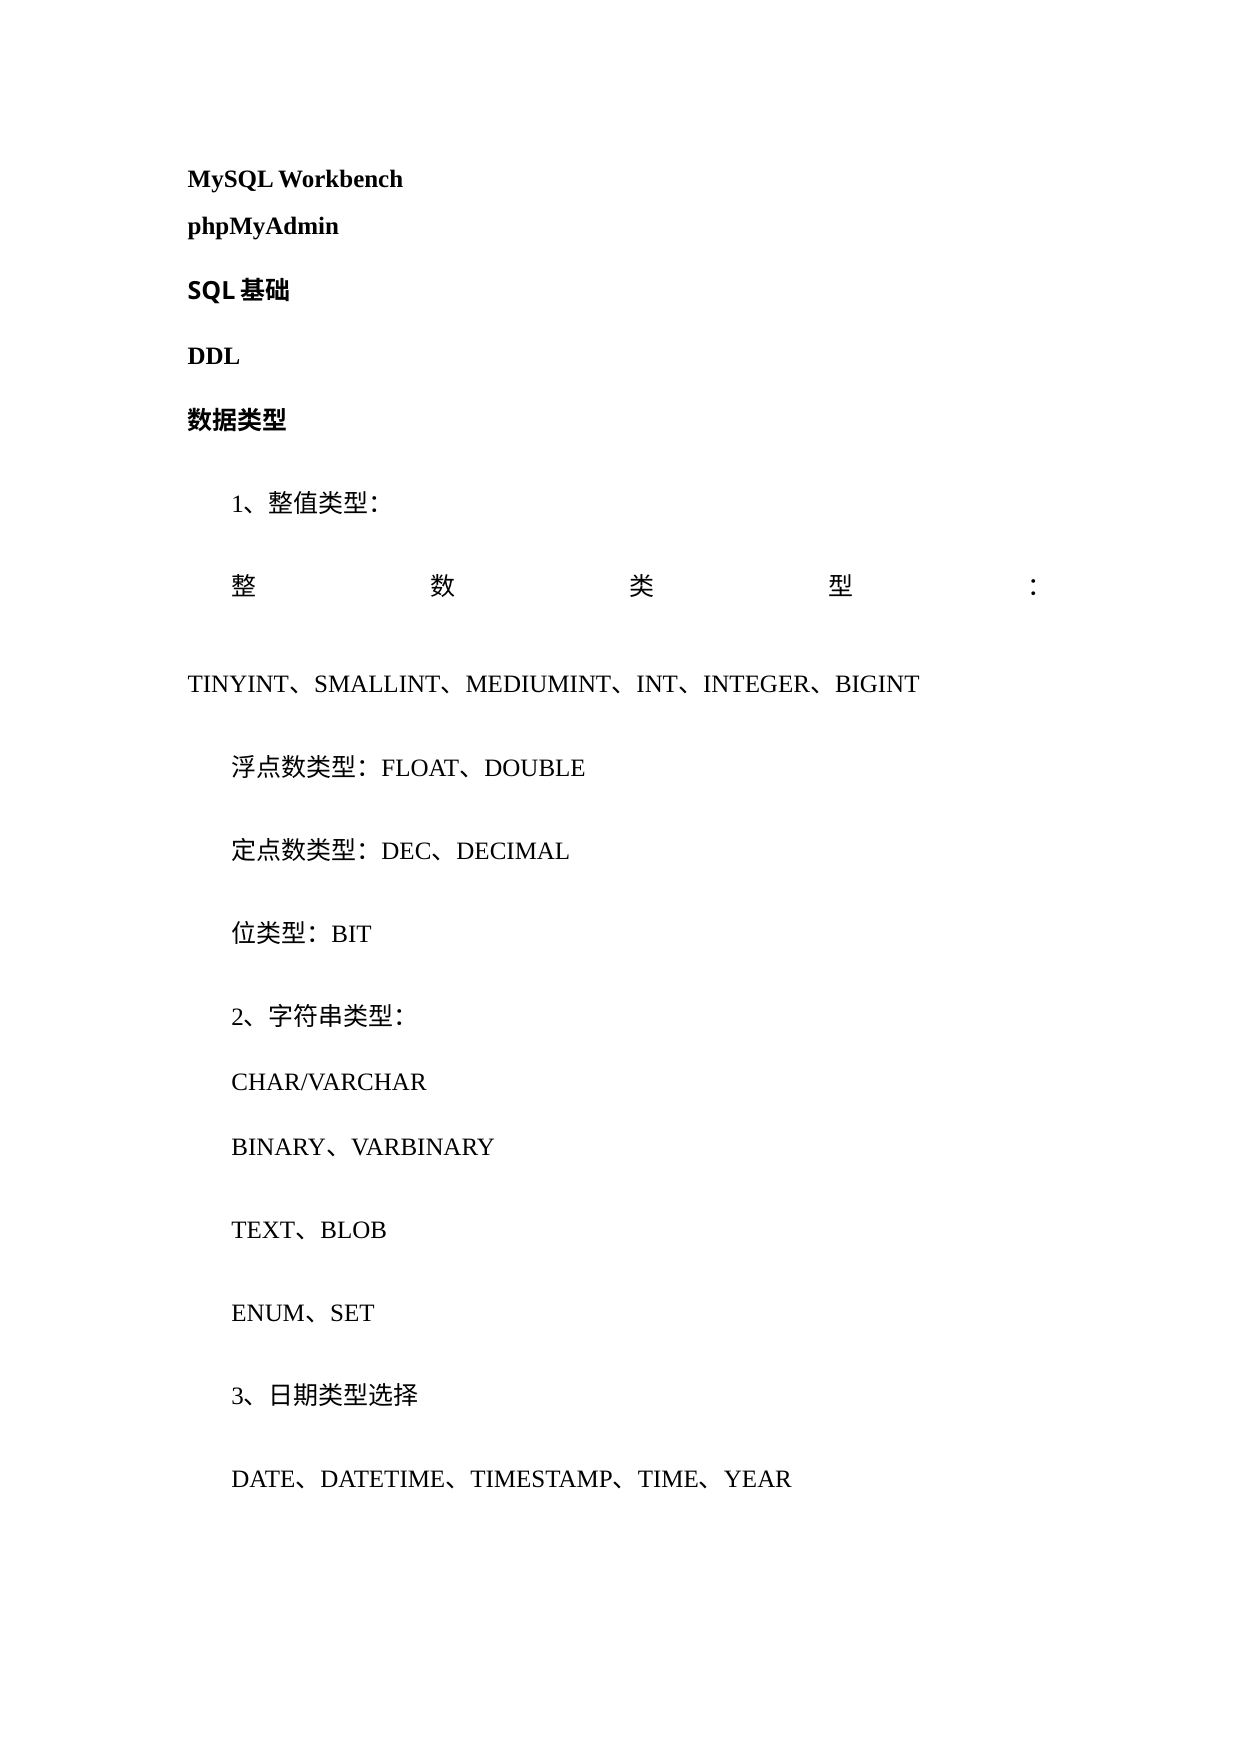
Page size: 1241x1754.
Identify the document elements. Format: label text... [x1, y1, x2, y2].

list 整数类型：TINYINT、SMALLINT、MEDIUMINT、INT、INTEGER、BIGINT [187, 552, 1053, 714]
list CHAR/VARCHAR [187, 1065, 1053, 1098]
list 字符串类型： [187, 982, 1053, 1047]
list 位类型：BIT [187, 899, 1053, 964]
subtitle DDL [187, 339, 1053, 371]
list 浮点数类型：FLOAT、DOUBLE [187, 733, 1053, 798]
list ENUM、SET [187, 1278, 1053, 1343]
list TEXT、BLOB [187, 1195, 1053, 1260]
list 日期类型选择 [187, 1361, 1053, 1426]
subtitle SQL基础 [187, 256, 1053, 321]
list DATE、DATETIME、TIMESTAMP、TIME、YEAR [187, 1444, 1053, 1509]
subtitle MySQL Workbench [187, 162, 1053, 194]
list 定点数类型：DEC、DECIMAL [187, 816, 1053, 881]
list 整值类型： [187, 469, 1053, 534]
subtitle phpMyAdmin [187, 209, 1053, 241]
list BINARY、VARBINARY [187, 1112, 1053, 1177]
subtitle 数据类型 [187, 386, 1053, 451]
